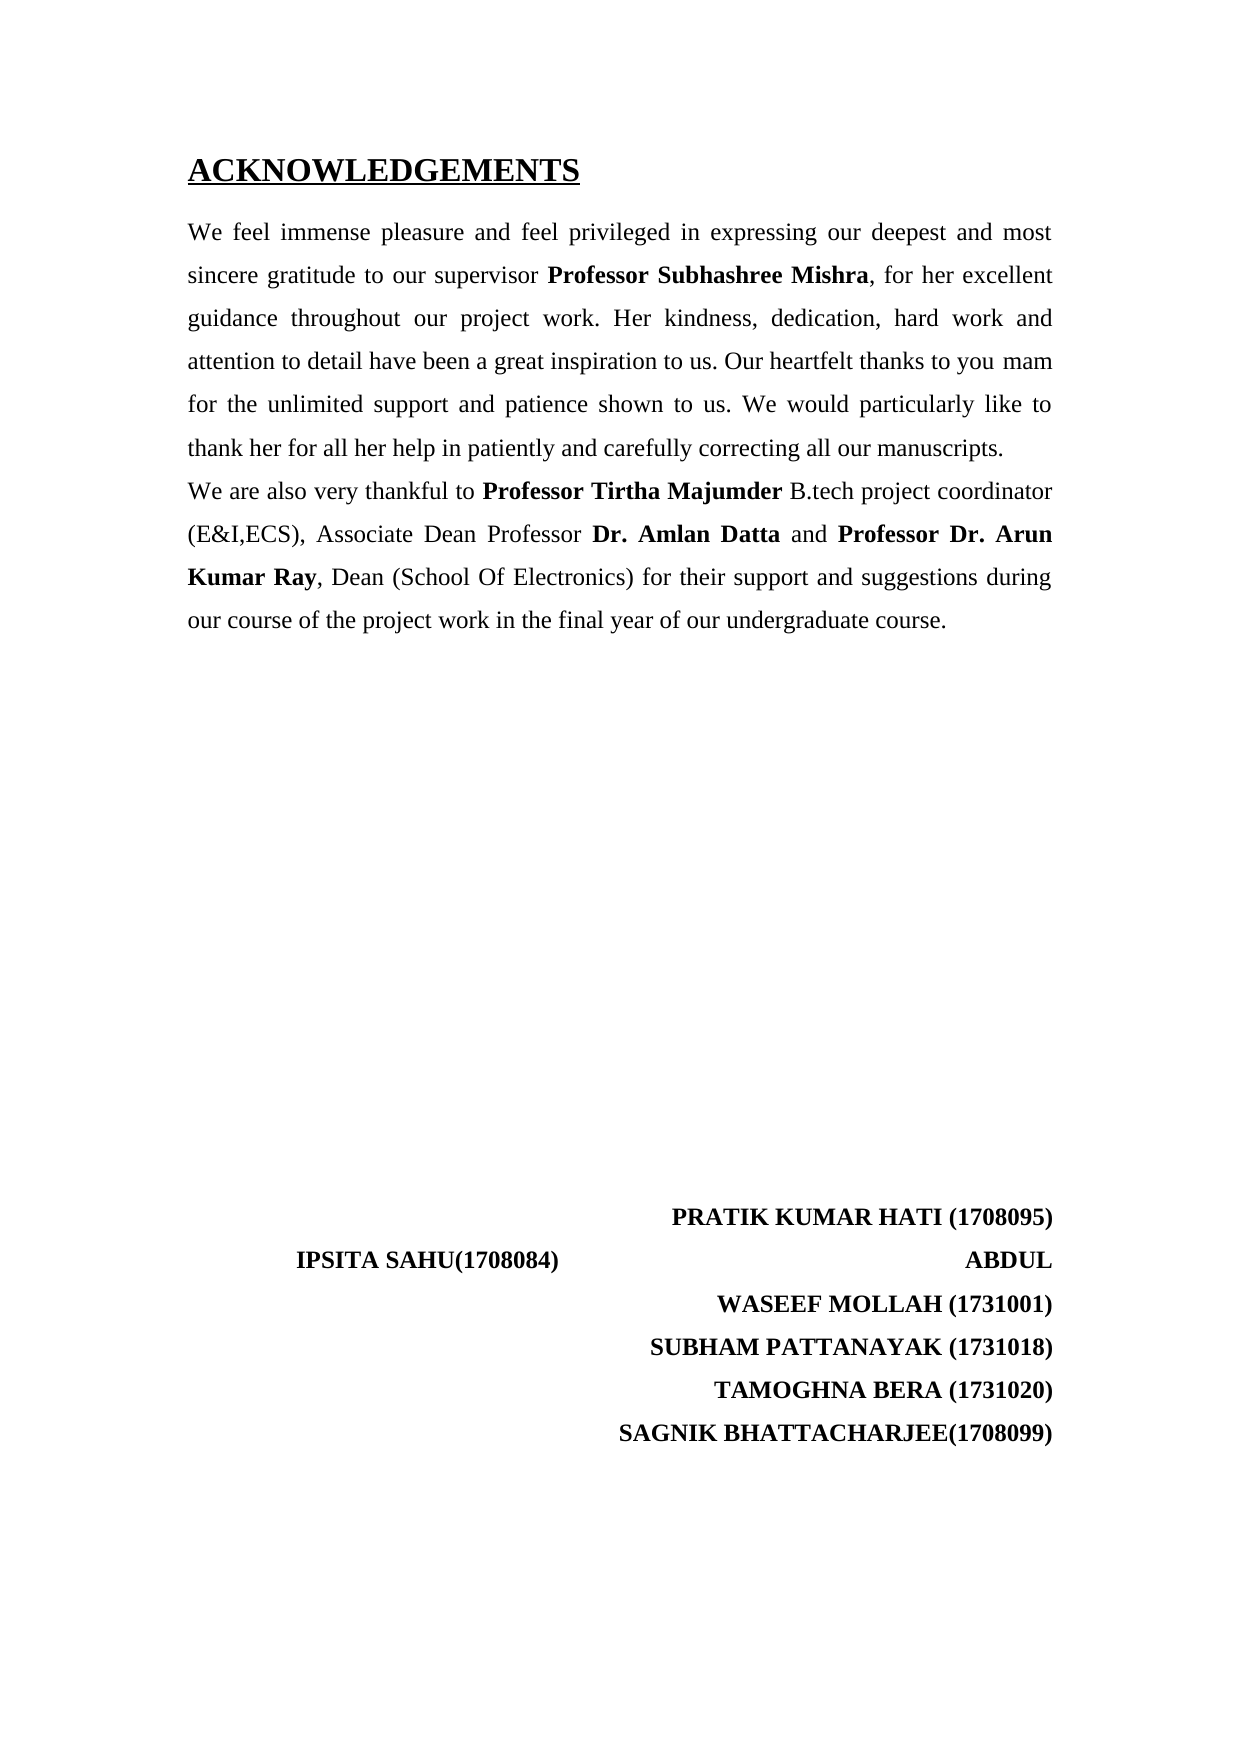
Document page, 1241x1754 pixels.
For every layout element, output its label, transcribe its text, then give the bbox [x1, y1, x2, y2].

text We are also very thankful to Professor Tirtha Majumder B.tech project coordinator (E&I,ECS), Associate Dean Professor Dr. Amlan Datta and Professor Dr. Arun Kumar Ray, Dean (School Of Electronics) for their support and suggestions during our course of the project work in the final year of our undergraduate course. [187, 478, 1053, 636]
text SUBHAM PATTANAYAK (1731018) TAMOGHNA BERA (1731020) [187, 1334, 1053, 1406]
text SAGNIK BHATTACHARJEE(1708099) [187, 1420, 1053, 1449]
text ACKNOWLEDGEMENTS [187, 150, 1053, 188]
text PRATIK KUMAR HATI (1708095) [187, 1204, 1053, 1233]
text IPSITA SAHU(1708084) ABDUL WASEEF MOLLAH (1731001) [187, 1247, 1053, 1319]
text We feel immense pleasure and feel privileged in expressing our deepest and most sincere gratitude to our supervisor Professor Subhashree Mishra, for her excellent guidance throughout our project work. Her kindness, dedication, hard work and attention to detail have been a great inspiration to us. Our heartfelt thanks to you mam for the unlimited support and patience shown to us. We would particularly like to thank her for all her help in patiently and carefully correcting all our manuscripts. [187, 219, 1053, 463]
